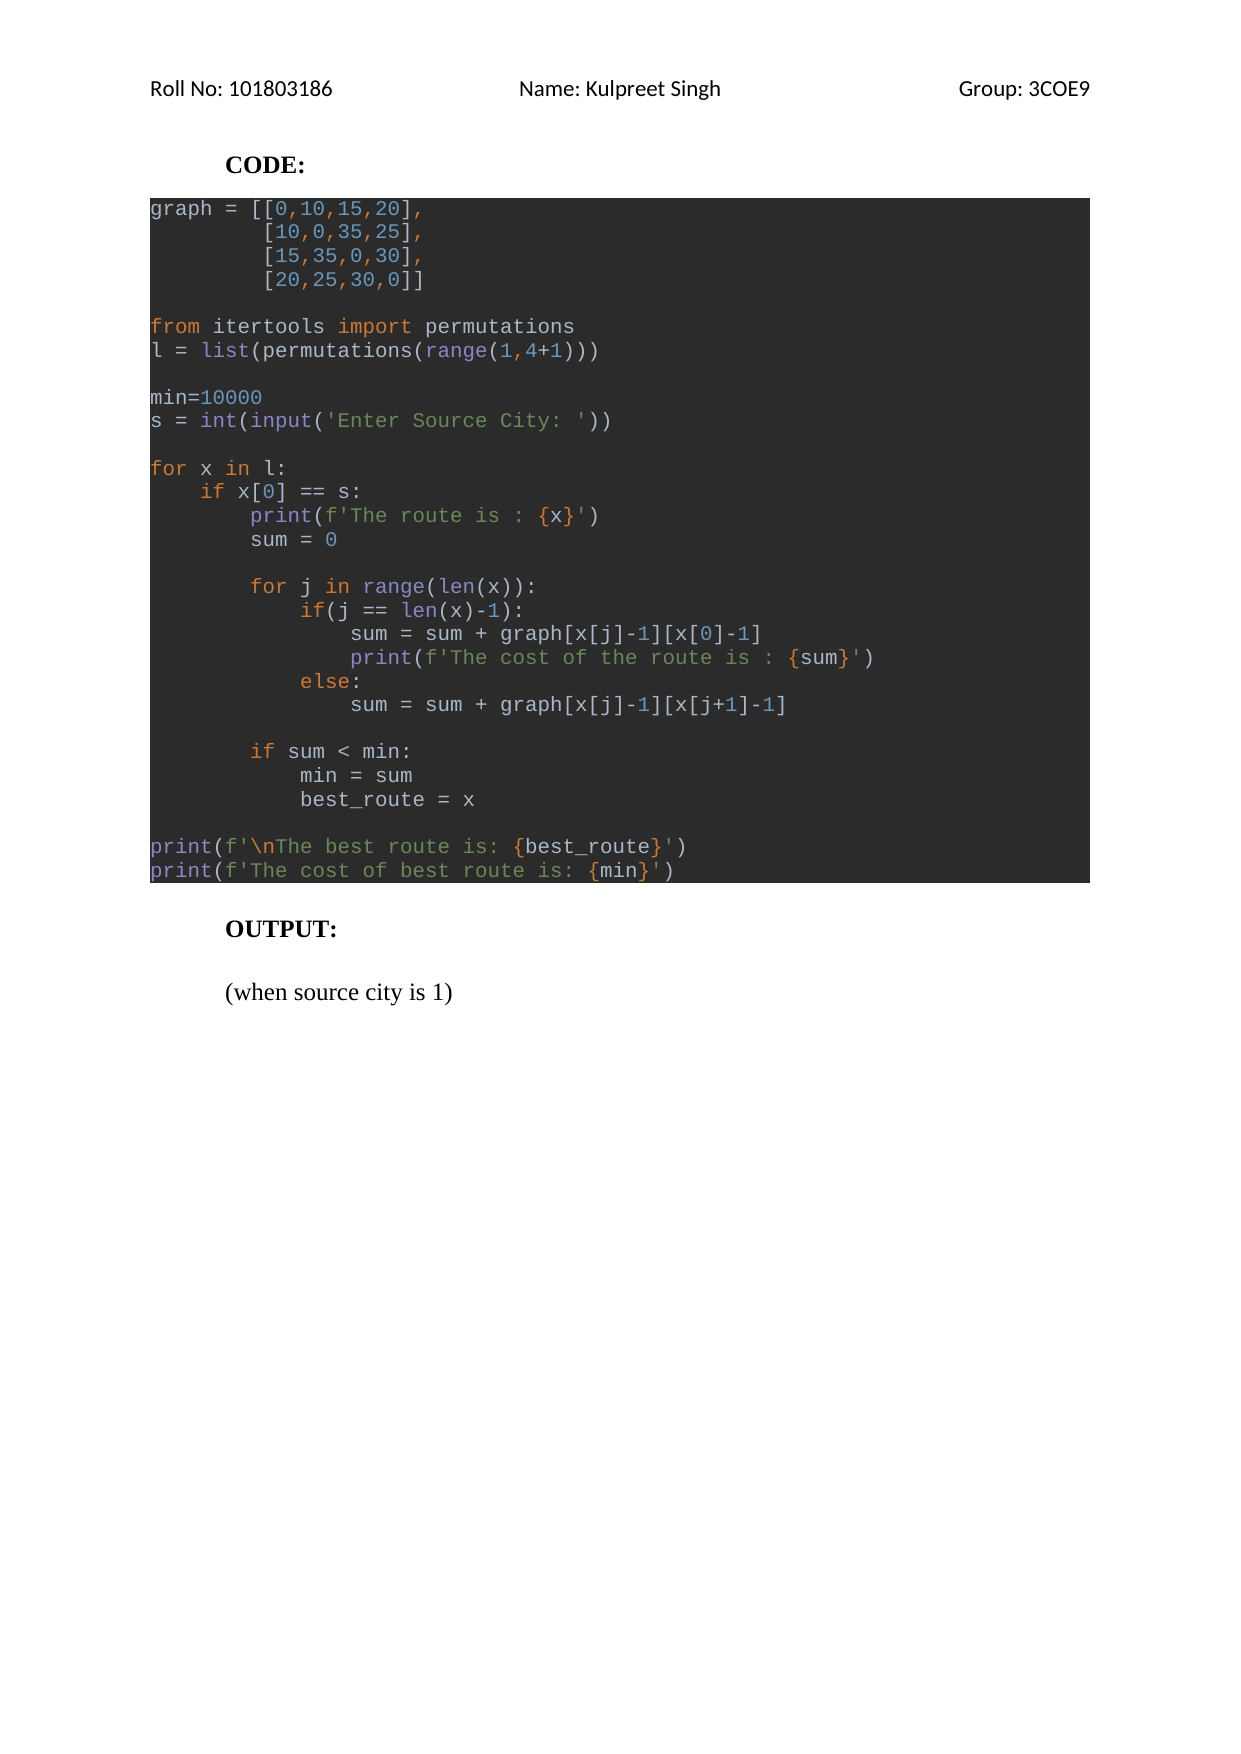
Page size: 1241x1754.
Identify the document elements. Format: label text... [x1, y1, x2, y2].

text graph = [[0,10,15,20], [10,0,35,25], [15,35,0,30], [20,25,30,0]] from itertools import permutations l = list(permutations(range(1,4+1))) min=10000 s = int(input('Enter Source City: ')) for x in l: if x[0] == s: print(f'The route is : {x}') sum = 0 for j in range(len(x)): if(j == len(x)-1): sum = sum + graph[x[j]-1][x[0]-1] print(f'The cost of the route is : {sum}') else: sum = sum + graph[x[j]-1][x[j+1]-1] if sum < min: min = sum best_route = x print(f'\nThe best route is: {best_route}') print(f'The cost of best route is: {min}') [150, 198, 1090, 883]
list (when source city is 1) [225, 977, 1090, 1005]
list OUTPUT: [225, 914, 1090, 943]
list CODE: [225, 150, 1090, 179]
